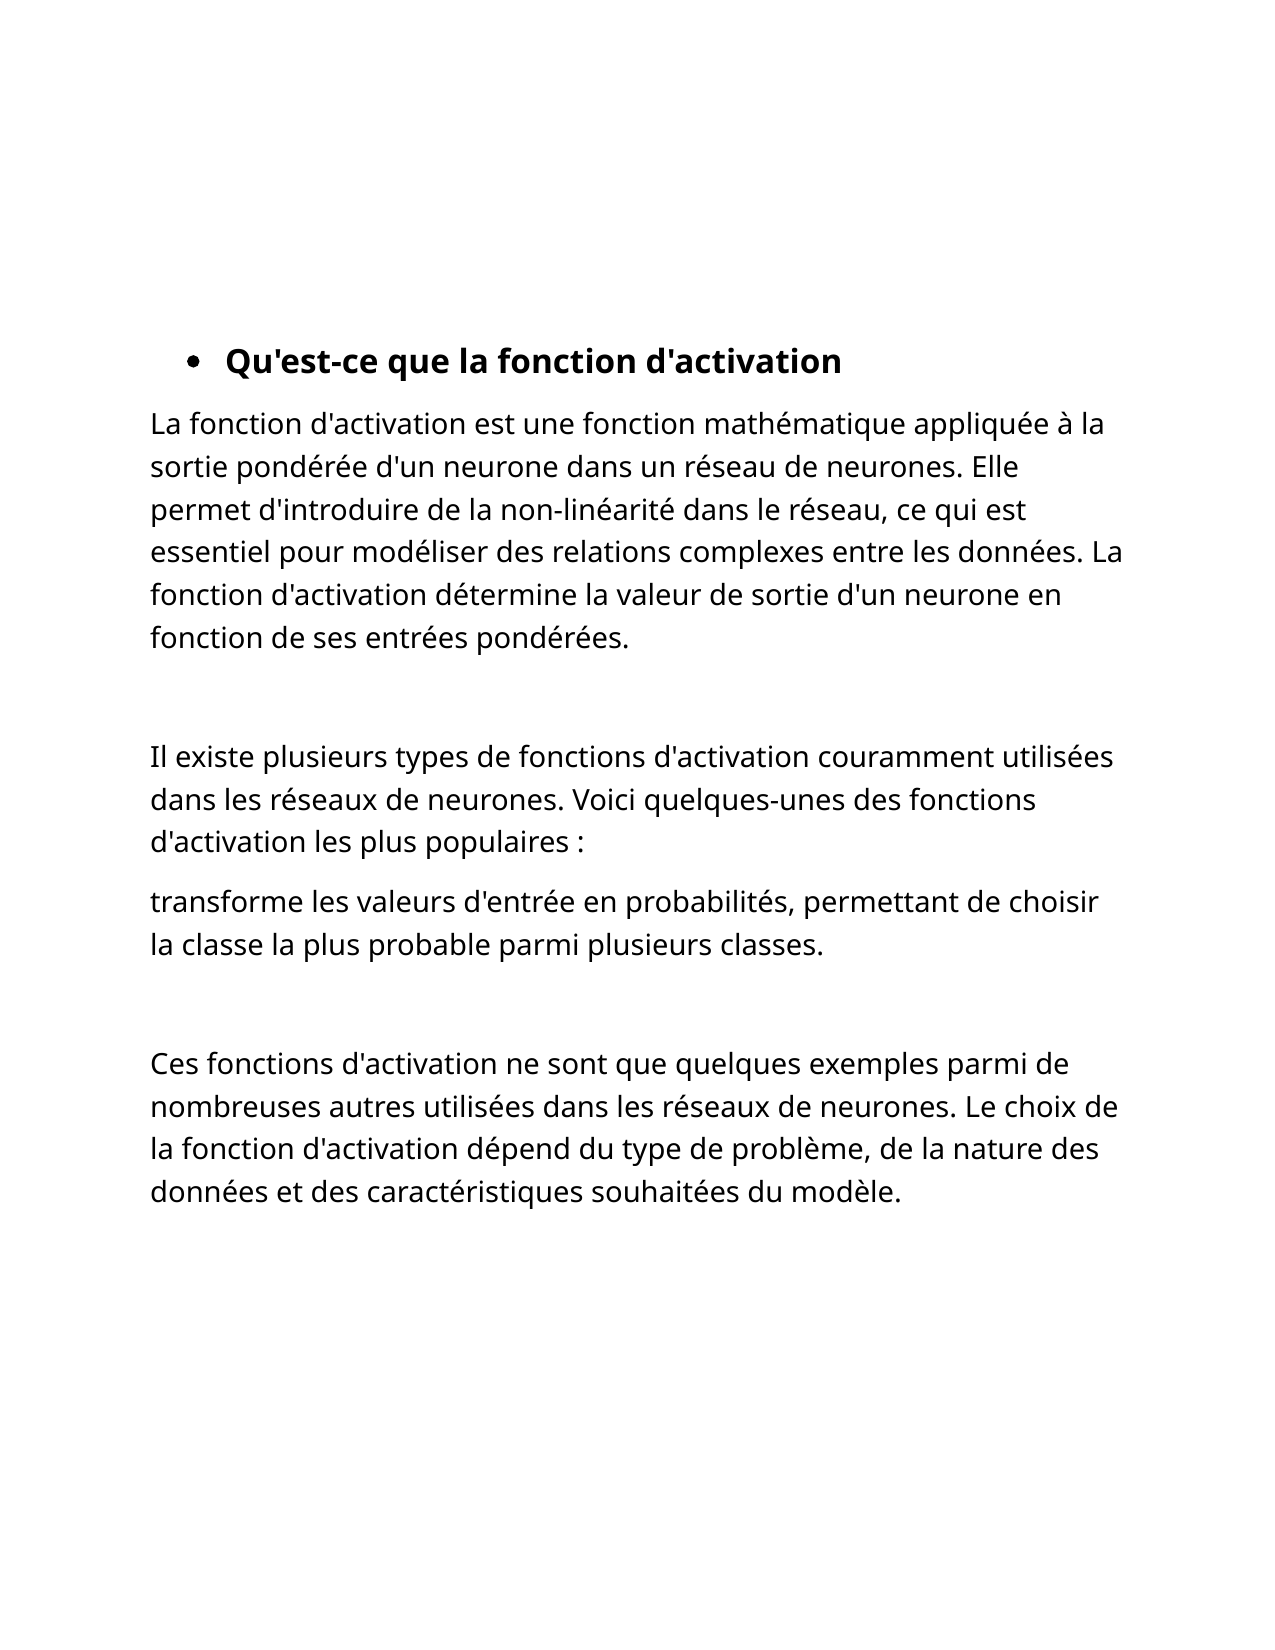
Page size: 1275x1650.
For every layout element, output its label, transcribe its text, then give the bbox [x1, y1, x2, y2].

text Il existe plusieurs types de fonctions d'activation couramment utilisées dans les réseaux de neurones. Voici quelques-unes des fonctions d'activation les plus populaires : [150, 736, 1125, 861]
text Ces fonctions d'activation ne sont que quelques exemples parmi de nombreuses autres utilisées dans les réseaux de neurones. Le choix de la fonction d'activation dépend du type de problème, de la nature des données et des caractéristiques souhaitées du modèle. [150, 1043, 1125, 1211]
text transforme les valeurs d'entrée en probabilités, permettant de choisir la classe la plus probable parmi plusieurs classes. [150, 881, 1125, 964]
text La fonction d'activation est une fonction mathématique appliquée à la sortie pondérée d'un neurone dans un réseau de neurones. Elle permet d'introduire de la non-linéarité dans le réseau, ce qui est essentiel pour modéliser des relations complexes entre les données. La fonction d'activation détermine la valeur de sortie d'un neurone en fonction de ses entrées pondérées. [150, 403, 1125, 657]
list Qu'est-ce que la fonction d'activation [187, 337, 1125, 383]
